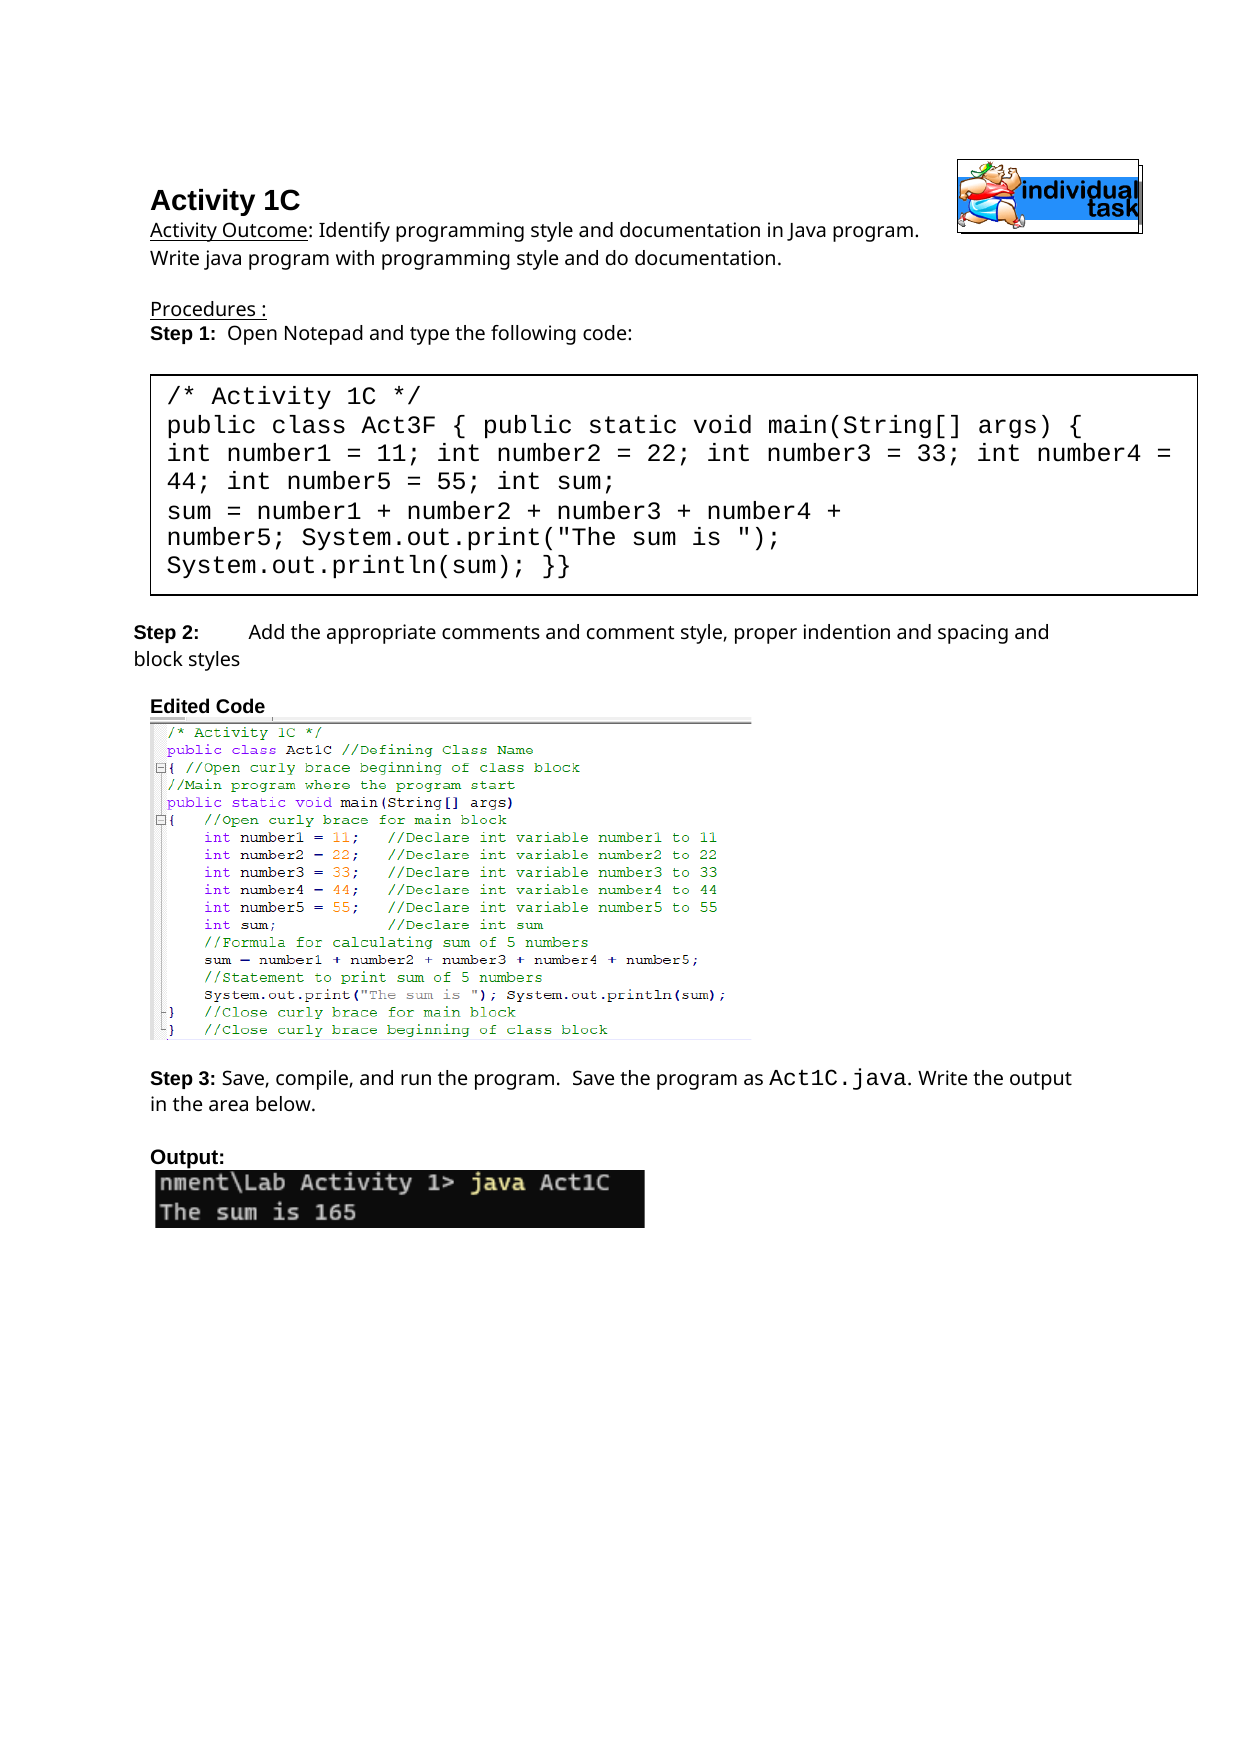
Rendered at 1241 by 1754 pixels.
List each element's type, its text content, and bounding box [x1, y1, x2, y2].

text Activity Outcome: Identify programming style and documentation in Java program. Write java program with programming style and do documentation. [150, 217, 952, 271]
text Step 1: Open Notepad and type the following code: [150, 322, 1209, 345]
subtitle Output: [150, 1145, 1209, 1169]
subtitle Activity 1C [150, 183, 1209, 217]
text Edited Code [150, 695, 1089, 718]
picture [150, 717, 752, 1040]
text Procedures : [150, 298, 1209, 322]
text Step 2: Add the appropriate comments and comment style, proper indention and spacing and block styles [133, 618, 1089, 672]
picture [155, 1170, 645, 1228]
picture [958, 160, 1138, 183]
text Step 3: Save, compile, and run the program. Save the program as Act1C.java. Write the output in the area below. [150, 1064, 1077, 1117]
picture [958, 217, 1138, 232]
